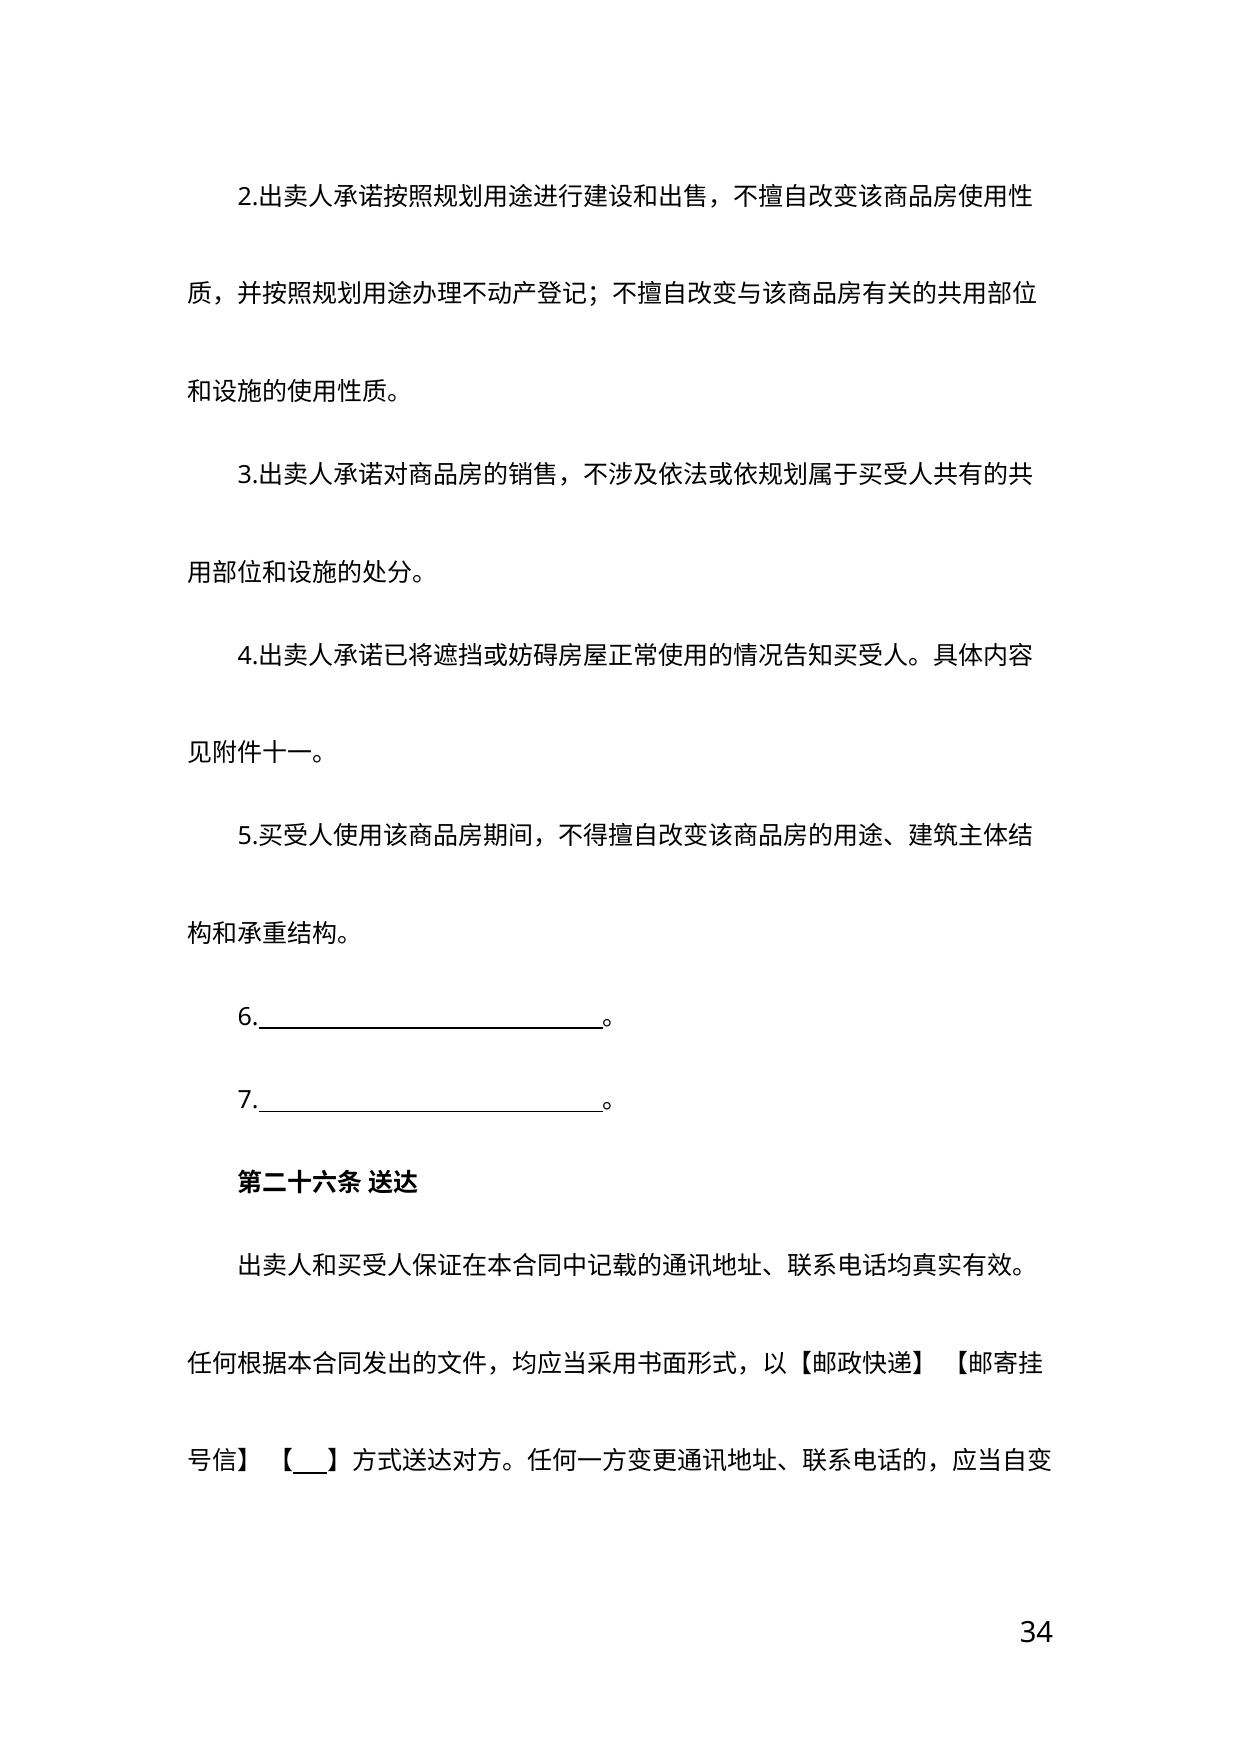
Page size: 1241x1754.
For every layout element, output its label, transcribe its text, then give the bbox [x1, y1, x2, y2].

text 6. 。 [187, 982, 1053, 1047]
text 2.出卖人承诺按照规划用途进行建设和出售，不擅自改变该商品房使用性质，并按照规划用途办理不动产登记；不擅自改变与该商品房有关的共用部位和设施的使用性质。 [187, 162, 1053, 422]
text 4.出卖人承诺已将遮挡或妨碍房屋正常使用的情况告知买受人。具体内容见附件十一。 [187, 621, 1053, 783]
text 7. 。 [187, 1065, 1053, 1130]
text 5.买受人使用该商品房期间，不得擅自改变该商品房的用途、建筑主体结构和承重结构。 [187, 801, 1053, 964]
text 第二十六条 送达 [187, 1148, 1053, 1213]
text 3.出卖人承诺对商品房的销售，不涉及依法或依规划属于买受人共有的共用部位和设施的处分。 [187, 440, 1053, 603]
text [187, 1231, 1053, 1491]
